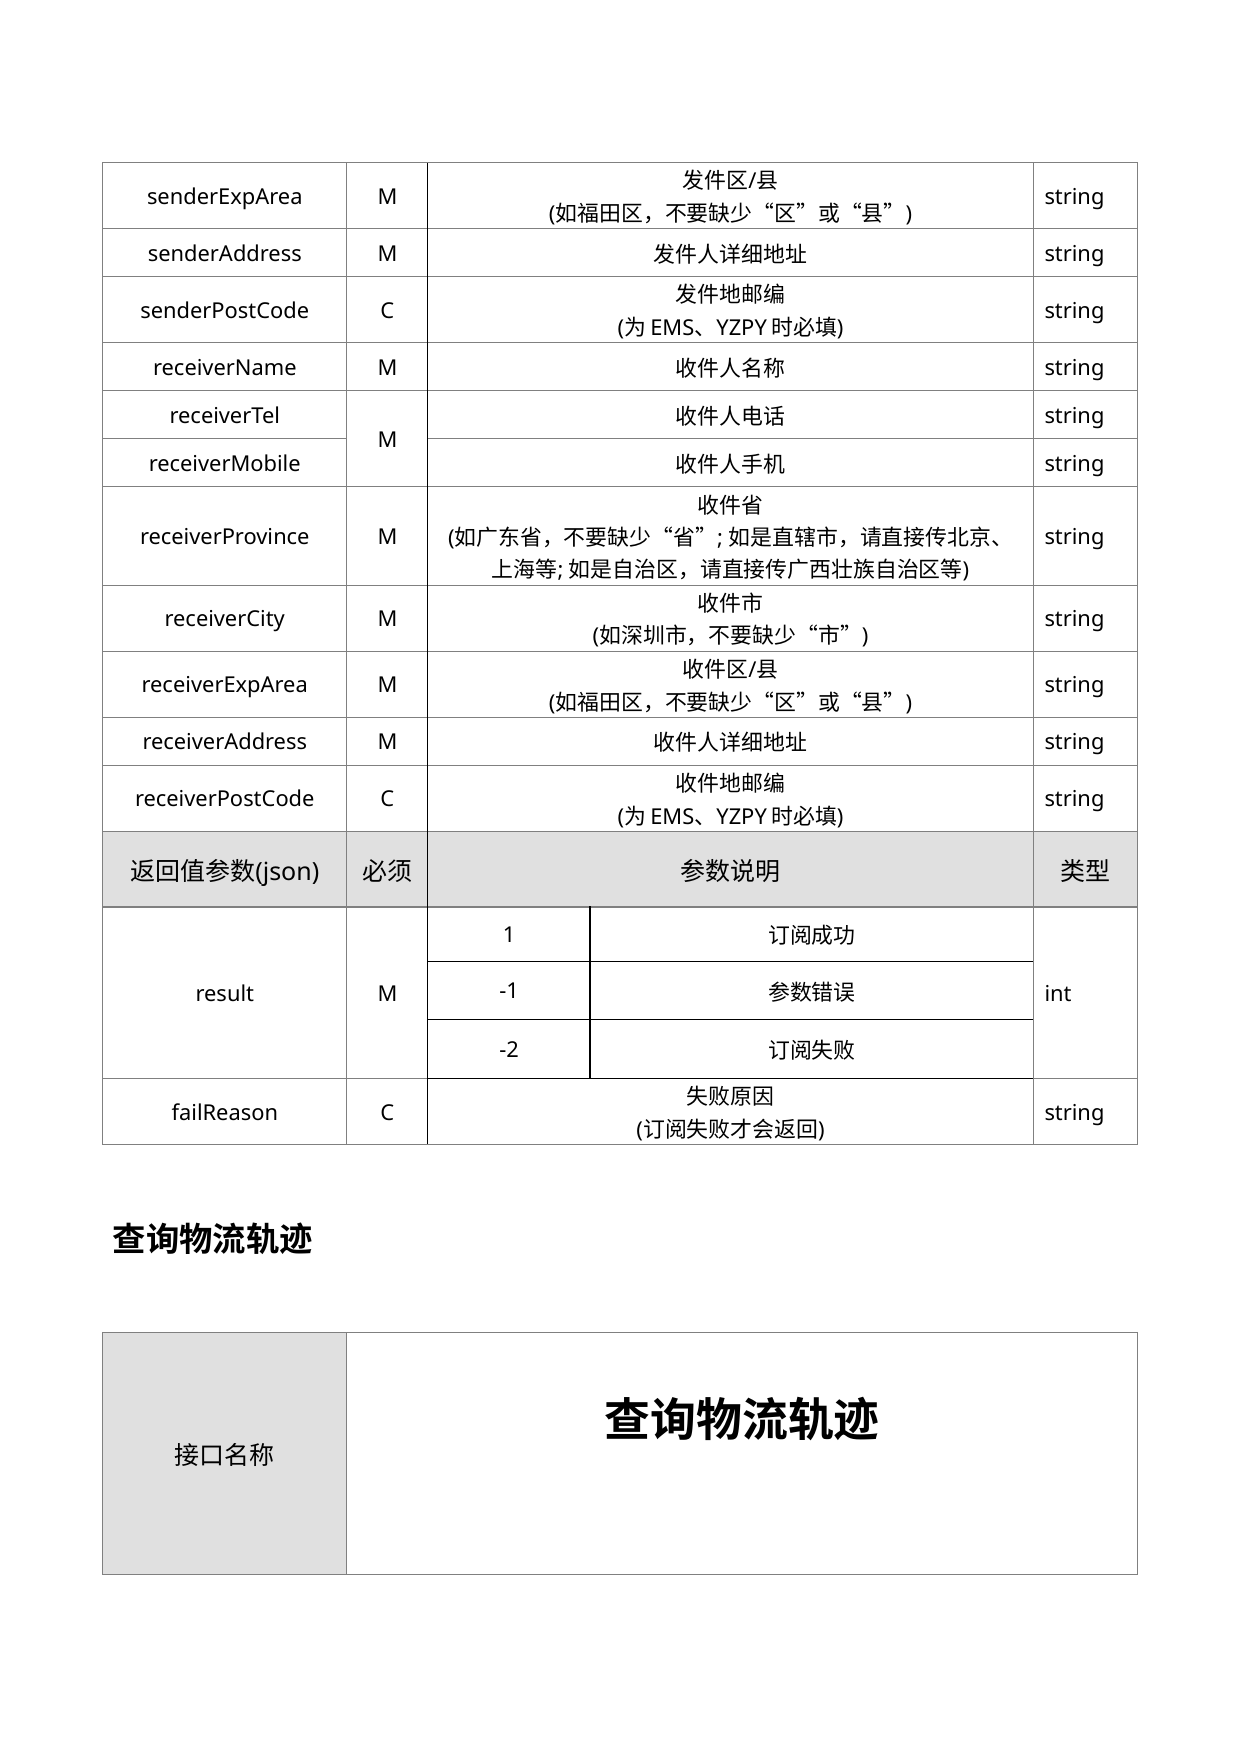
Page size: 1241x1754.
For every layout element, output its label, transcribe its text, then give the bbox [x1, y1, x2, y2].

table_cell 发件人详细地址 [428, 229, 1033, 276]
table_cell -1 [428, 962, 589, 1019]
table_cell receiverName [103, 343, 346, 390]
table_cell string [1034, 343, 1137, 390]
table_cell string [1034, 652, 1137, 717]
table_cell 必须 [347, 832, 427, 906]
table_cell senderExpArea [103, 163, 346, 228]
table_cell C [347, 1079, 427, 1144]
table_cell 收件人手机 [428, 439, 1033, 486]
table_cell M [347, 718, 427, 765]
table_cell 发件地邮编 (为EMS、YZPY时必填) [428, 277, 1033, 342]
table_cell result [103, 908, 346, 1078]
table_cell M [347, 652, 427, 717]
table_cell 收件区/县 (如福田区，不要缺少“区”或“县”) [428, 652, 1033, 717]
table_cell string [1034, 766, 1137, 831]
table_cell receiverProvince [103, 487, 346, 585]
table_header 接口名称 [103, 1333, 346, 1574]
table_cell 参数说明 [428, 832, 1033, 906]
table_cell M [347, 343, 427, 390]
subtitle 查询物流轨迹 [112, 1204, 1128, 1269]
table_cell 收件人电话 [428, 391, 1033, 438]
table_cell receiverAddress [103, 718, 346, 765]
table_cell int [1034, 908, 1137, 1078]
table_cell 参数错误 [591, 962, 1033, 1019]
table_cell 收件人名称 [428, 343, 1033, 390]
table_cell receiverMobile [103, 439, 346, 486]
table_cell M [347, 229, 427, 276]
table_cell receiverTel [103, 391, 346, 438]
table_cell M [347, 586, 427, 651]
table_cell 返回值参数(json) [103, 832, 346, 906]
table_cell string [1034, 277, 1137, 342]
table_cell string [1034, 439, 1137, 486]
table_cell 收件人详细地址 [428, 718, 1033, 765]
table_cell string [1034, 163, 1137, 228]
table_cell receiverPostCode [103, 766, 346, 831]
table_cell M [347, 487, 427, 585]
table_cell string [1034, 487, 1137, 585]
table_cell senderPostCode [103, 277, 346, 342]
table_cell M [347, 391, 427, 486]
table_header 查询物流轨迹 [347, 1333, 1137, 1574]
table_cell receiverCity [103, 586, 346, 651]
table_cell string [1034, 391, 1137, 438]
table_cell 订阅成功 [591, 908, 1033, 961]
table_cell M [347, 163, 427, 228]
table_cell failReason [103, 1079, 346, 1144]
table_cell 类型 [1034, 832, 1137, 906]
table_cell 发件区/县 (如福田区，不要缺少“区”或“县”) [428, 163, 1033, 228]
table_cell -2 [428, 1020, 589, 1078]
table_cell 收件省 (如广东省，不要缺少“省”; 如是直辖市，请直接传北京、上海等; 如是自治区，请直接传广西壮族自治区等) [428, 487, 1033, 585]
table_cell senderAddress [103, 229, 346, 276]
table_cell 订阅失败 [591, 1020, 1033, 1078]
table_cell 失败原因 (订阅失败才会返回) [428, 1079, 1033, 1144]
table_cell string [1034, 718, 1137, 765]
table_cell string [1034, 586, 1137, 651]
table_cell string [1034, 229, 1137, 276]
table_cell M [347, 908, 427, 1078]
table_cell C [347, 277, 427, 342]
table_cell 1 [428, 908, 589, 961]
table_cell string [1034, 1079, 1137, 1144]
table_cell C [347, 766, 427, 831]
table_cell receiverExpArea [103, 652, 346, 717]
table_cell 收件地邮编 (为EMS、YZPY时必填) [428, 766, 1033, 831]
table_cell 收件市 (如深圳市，不要缺少“市”) [428, 586, 1033, 651]
